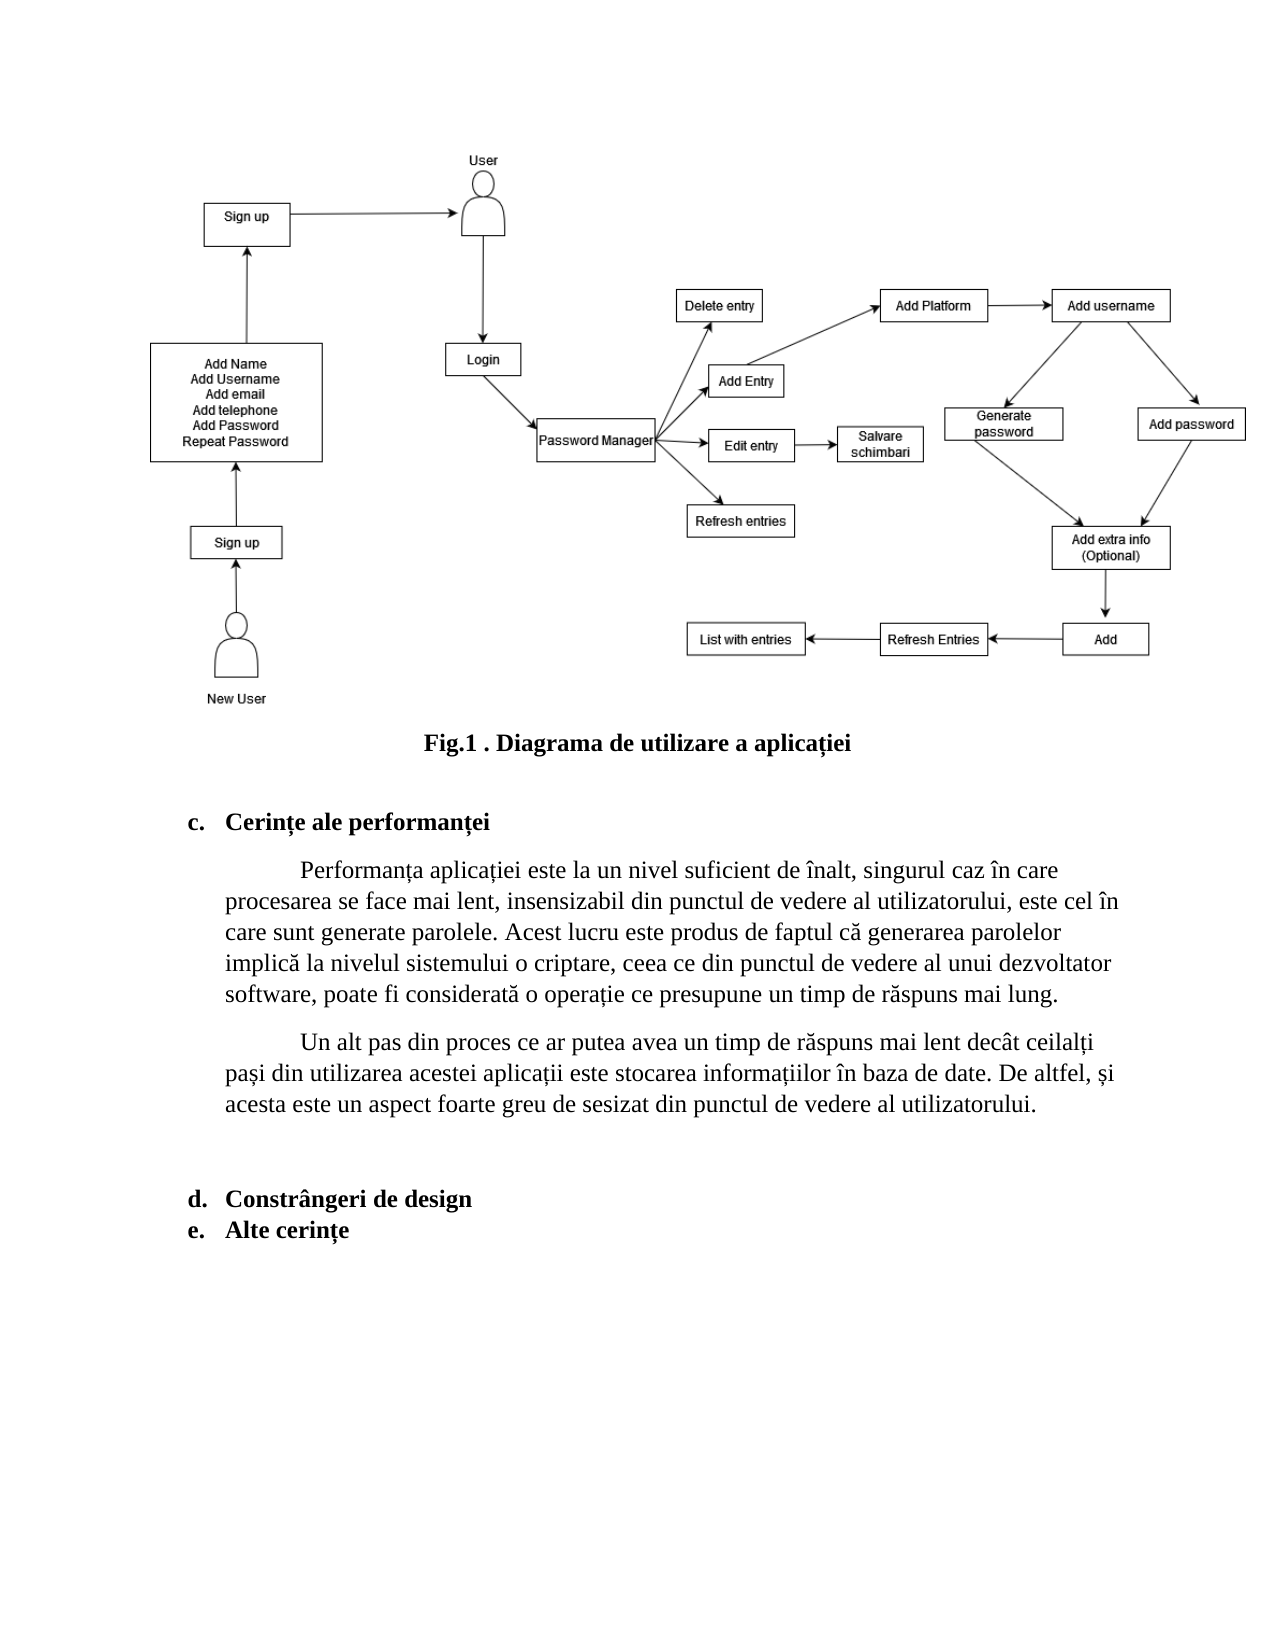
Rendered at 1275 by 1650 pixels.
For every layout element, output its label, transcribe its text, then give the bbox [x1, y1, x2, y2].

picture [150, 150, 1246, 710]
text Fig.1 . Diagrama de utilizare a aplicației [150, 728, 1125, 757]
list Cerințe ale performanței [187, 807, 1125, 836]
list Alte cerințe [187, 1215, 1125, 1244]
list Constrângeri de design [187, 1184, 1125, 1213]
text Un alt pas din proces ce ar putea avea un timp de răspuns mai lent decât ceilalți pași din utilizarea acestei aplicații este stocarea informațiilor în baza de date. De altfel, și acesta este un aspect foarte greu de sesizat din punctul de vedere al utilizatorului. [225, 1027, 1125, 1117]
text Performanța aplicației este la un nivel suficient de înalt, singurul caz în care procesarea se face mai lent, insensizabil din punctul de vedere al utilizatorului, este cel în care sunt generate parolele. Acest lucru este produs de faptul că generarea parolelor implică la nivelul sistemului o criptare, ceea ce din punctul de vedere al unui dezvoltator software, poate fi considerată o operație ce presupune un timp de răspuns mai lung. [225, 855, 1125, 1008]
